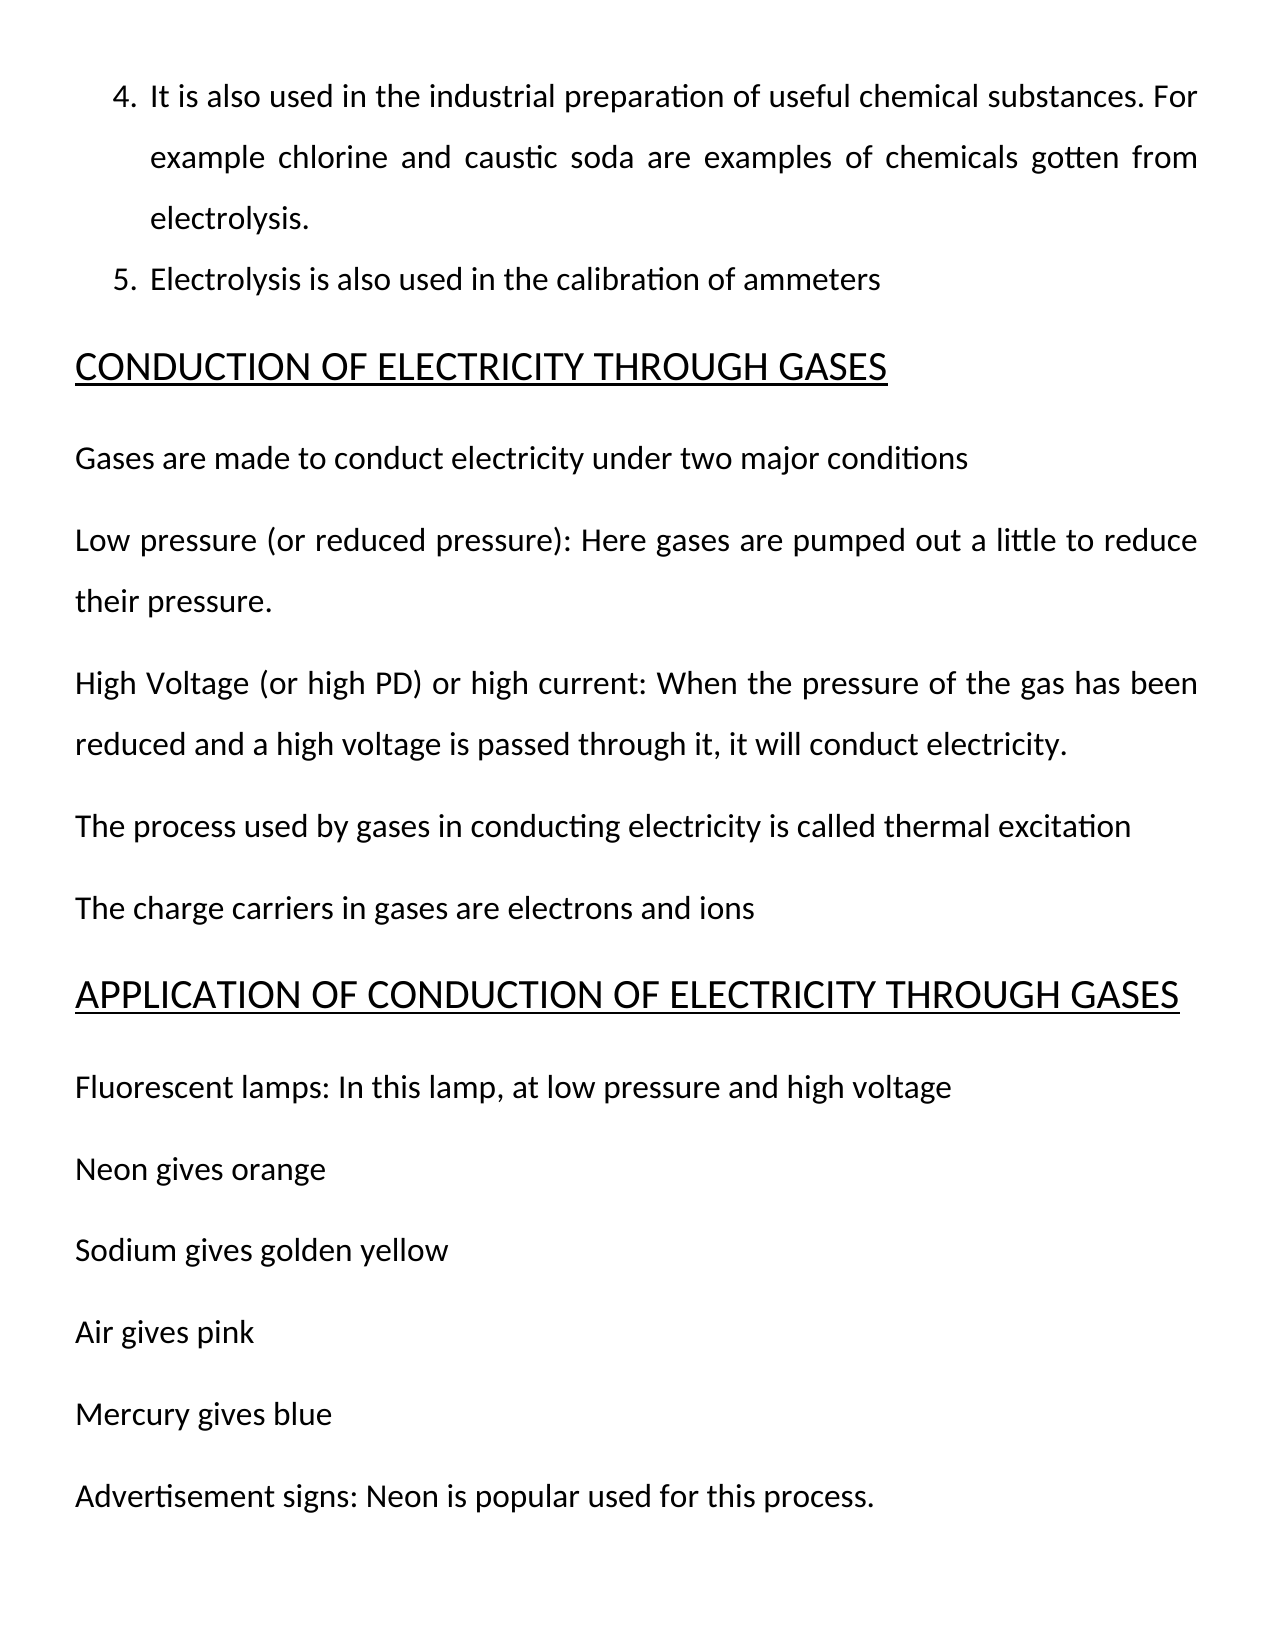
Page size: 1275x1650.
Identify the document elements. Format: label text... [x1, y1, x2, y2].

list It is also used in the industrial preparation of useful chemical substances. For example chlorine and caustic soda are examples of chemicals gotten from electrolysis. [112, 75, 1200, 238]
text Air gives pink [75, 1311, 1200, 1352]
text Low pressure (or reduced pressure): Here gases are pumped out a little to reduce their pressure. [75, 519, 1200, 621]
text Neon gives orange [75, 1147, 1200, 1188]
text Advertisement signs: Neon is popular used for this process. [75, 1475, 1200, 1516]
text Fluorescent lamps: In this lamp, at low pressure and high voltage [75, 1066, 1200, 1106]
text The charge carriers in gases are electrons and ions [75, 887, 1200, 927]
list Electrolysis is also used in the calibration of ammeters [112, 258, 1200, 299]
text APPLICATION OF CONDUCTION OF ELECTRICITY THROUGH GASES [75, 968, 1200, 1019]
text Mercury gives blue [75, 1393, 1200, 1434]
text Gases are made to conduct electricity under two major conditions [75, 437, 1200, 478]
text The process used by gases in conducting electricity is called thermal excitation [75, 805, 1200, 846]
text High Voltage (or high PD) or high current: When the pressure of the gas has been reduced and a high voltage is passed through it, it will conduct electricity. [75, 662, 1200, 764]
text Sodium gives golden yellow [75, 1229, 1200, 1270]
text CONDUCTION OF ELECTRICITY THROUGH GASES [75, 340, 1200, 391]
